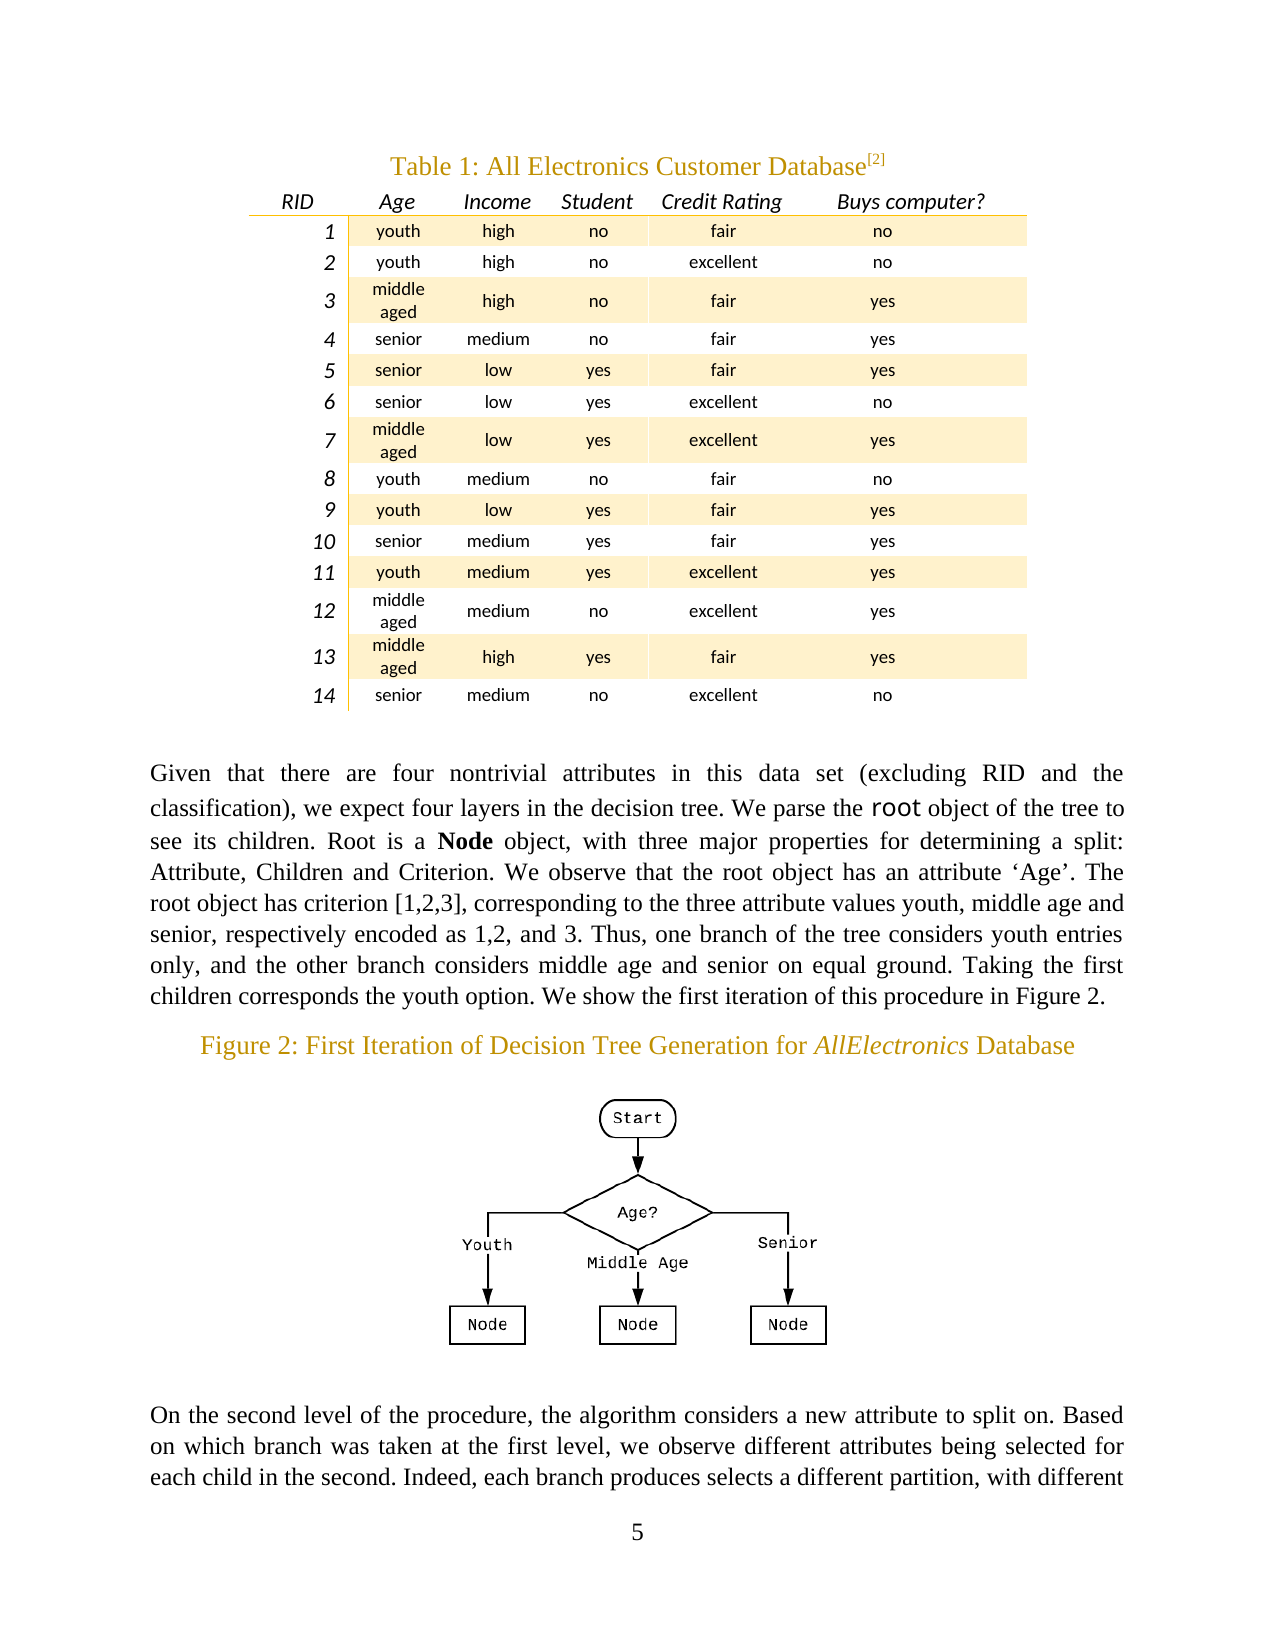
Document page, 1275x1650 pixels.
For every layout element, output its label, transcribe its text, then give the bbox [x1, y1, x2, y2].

table_cell high [448, 246, 548, 277]
table_cell low [448, 386, 548, 417]
table_cell 4 [249, 323, 348, 354]
text Given that there are four nontrivial attributes in this data set (excluding RID and the classification), we expect four layers in the decision tree. We parse the root object of the tree to see its children. Root is a Node object, with three major properties for determining a split: Attribute, Children and Criterion. We observe that the root object has an attribute ‘Age’. The root object has criterion [1,2,3], corresponding to the three attribute values youth, middle age and senior, respectively encoded as 1,2, and 3. Thus, one branch of the tree considers youth entries only, and the other branch considers middle age and senior on equal ground. Taking the first children corresponds the youth option. We show the first iteration of this procedure in Figure 2. [150, 758, 1125, 1010]
table_cell youth [349, 246, 448, 277]
table_cell excellent [649, 246, 798, 277]
table_cell low [448, 417, 548, 463]
table_cell fair [649, 216, 798, 246]
table_cell low [448, 494, 548, 525]
table_cell medium [448, 525, 548, 556]
table_cell middle aged [349, 588, 448, 633]
table_cell yes [798, 588, 967, 633]
table_cell fair [649, 634, 798, 679]
table_cell yes [548, 556, 648, 588]
table_cell no [548, 679, 648, 711]
table_cell high [448, 216, 548, 246]
table_cell senior [349, 354, 448, 386]
table_cell medium [448, 588, 548, 633]
table_cell no [548, 323, 648, 354]
table_cell yes [798, 417, 967, 463]
table_cell yes [798, 494, 967, 525]
table_cell fair [649, 277, 798, 323]
subtitle Figure 2: First Iteration of Decision Tree Generation for AllElectronics Database [150, 1029, 1125, 1060]
table_cell fair [649, 463, 798, 494]
table_cell 13 [249, 634, 348, 679]
table_cell fair [649, 323, 798, 354]
table_cell 10 [249, 525, 348, 556]
table_cell 1 [249, 216, 348, 246]
table_cell fair [649, 354, 798, 386]
table_cell 14 [249, 679, 348, 711]
table_cell high [448, 634, 548, 679]
table_header Student [548, 184, 648, 215]
table_header Age [348, 184, 448, 215]
table_cell high [448, 277, 548, 323]
table_cell youth [349, 216, 448, 246]
table_cell youth [349, 494, 448, 525]
table_header Credit Rating [649, 184, 798, 215]
table_cell no [798, 246, 967, 277]
table_cell 12 [249, 588, 348, 633]
table_cell middle aged [349, 634, 448, 679]
table_cell excellent [649, 386, 798, 417]
table_cell senior [349, 386, 448, 417]
table_cell 6 [249, 386, 348, 417]
table_cell yes [548, 417, 648, 463]
picture [412, 1062, 863, 1381]
table_cell 2 [249, 246, 348, 277]
table_cell no [548, 463, 648, 494]
table_cell youth [349, 556, 448, 588]
table_cell excellent [649, 588, 798, 633]
table_cell senior [349, 525, 448, 556]
table_cell yes [548, 386, 648, 417]
table_header Income [448, 184, 548, 215]
table_cell middle aged [349, 417, 448, 463]
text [150, 1400, 1125, 1491]
table_cell no [548, 246, 648, 277]
table_cell yes [548, 494, 648, 525]
table_cell yes [548, 354, 648, 386]
table_cell no [548, 216, 648, 246]
table_cell fair [649, 525, 798, 556]
table_cell no [548, 588, 648, 633]
table_cell yes [798, 354, 967, 386]
table_cell 9 [249, 494, 348, 525]
table_cell medium [448, 463, 548, 494]
table_cell low [448, 354, 548, 386]
table_cell yes [798, 525, 967, 556]
table_cell no [798, 386, 967, 417]
table_cell yes [798, 556, 967, 588]
table_cell yes [548, 634, 648, 679]
table_cell no [798, 463, 967, 494]
table_cell middle aged [349, 277, 448, 323]
table_cell 8 [249, 463, 348, 494]
table_cell excellent [649, 417, 798, 463]
table_cell medium [448, 679, 548, 711]
table_cell senior [349, 323, 448, 354]
table_cell yes [798, 634, 967, 679]
table_cell medium [448, 556, 548, 588]
table_cell senior [349, 679, 448, 711]
subtitle Table 1: All Electronics Customer Database[2] [150, 150, 1125, 181]
table_cell yes [548, 525, 648, 556]
table_cell no [548, 277, 648, 323]
table_cell no [798, 679, 967, 711]
table_header Buys computer? [798, 184, 1027, 215]
table_cell medium [448, 323, 548, 354]
table_cell excellent [649, 556, 798, 588]
table_cell 11 [249, 556, 348, 588]
table_cell yes [798, 277, 967, 323]
table_cell fair [649, 494, 798, 525]
table_cell yes [798, 323, 967, 354]
table_cell youth [349, 463, 448, 494]
table_cell excellent [649, 679, 798, 711]
table_cell 7 [249, 417, 348, 463]
table_cell 3 [249, 277, 348, 323]
table_cell no [798, 216, 967, 246]
table_header RID [249, 184, 348, 215]
table_cell 5 [249, 354, 348, 386]
